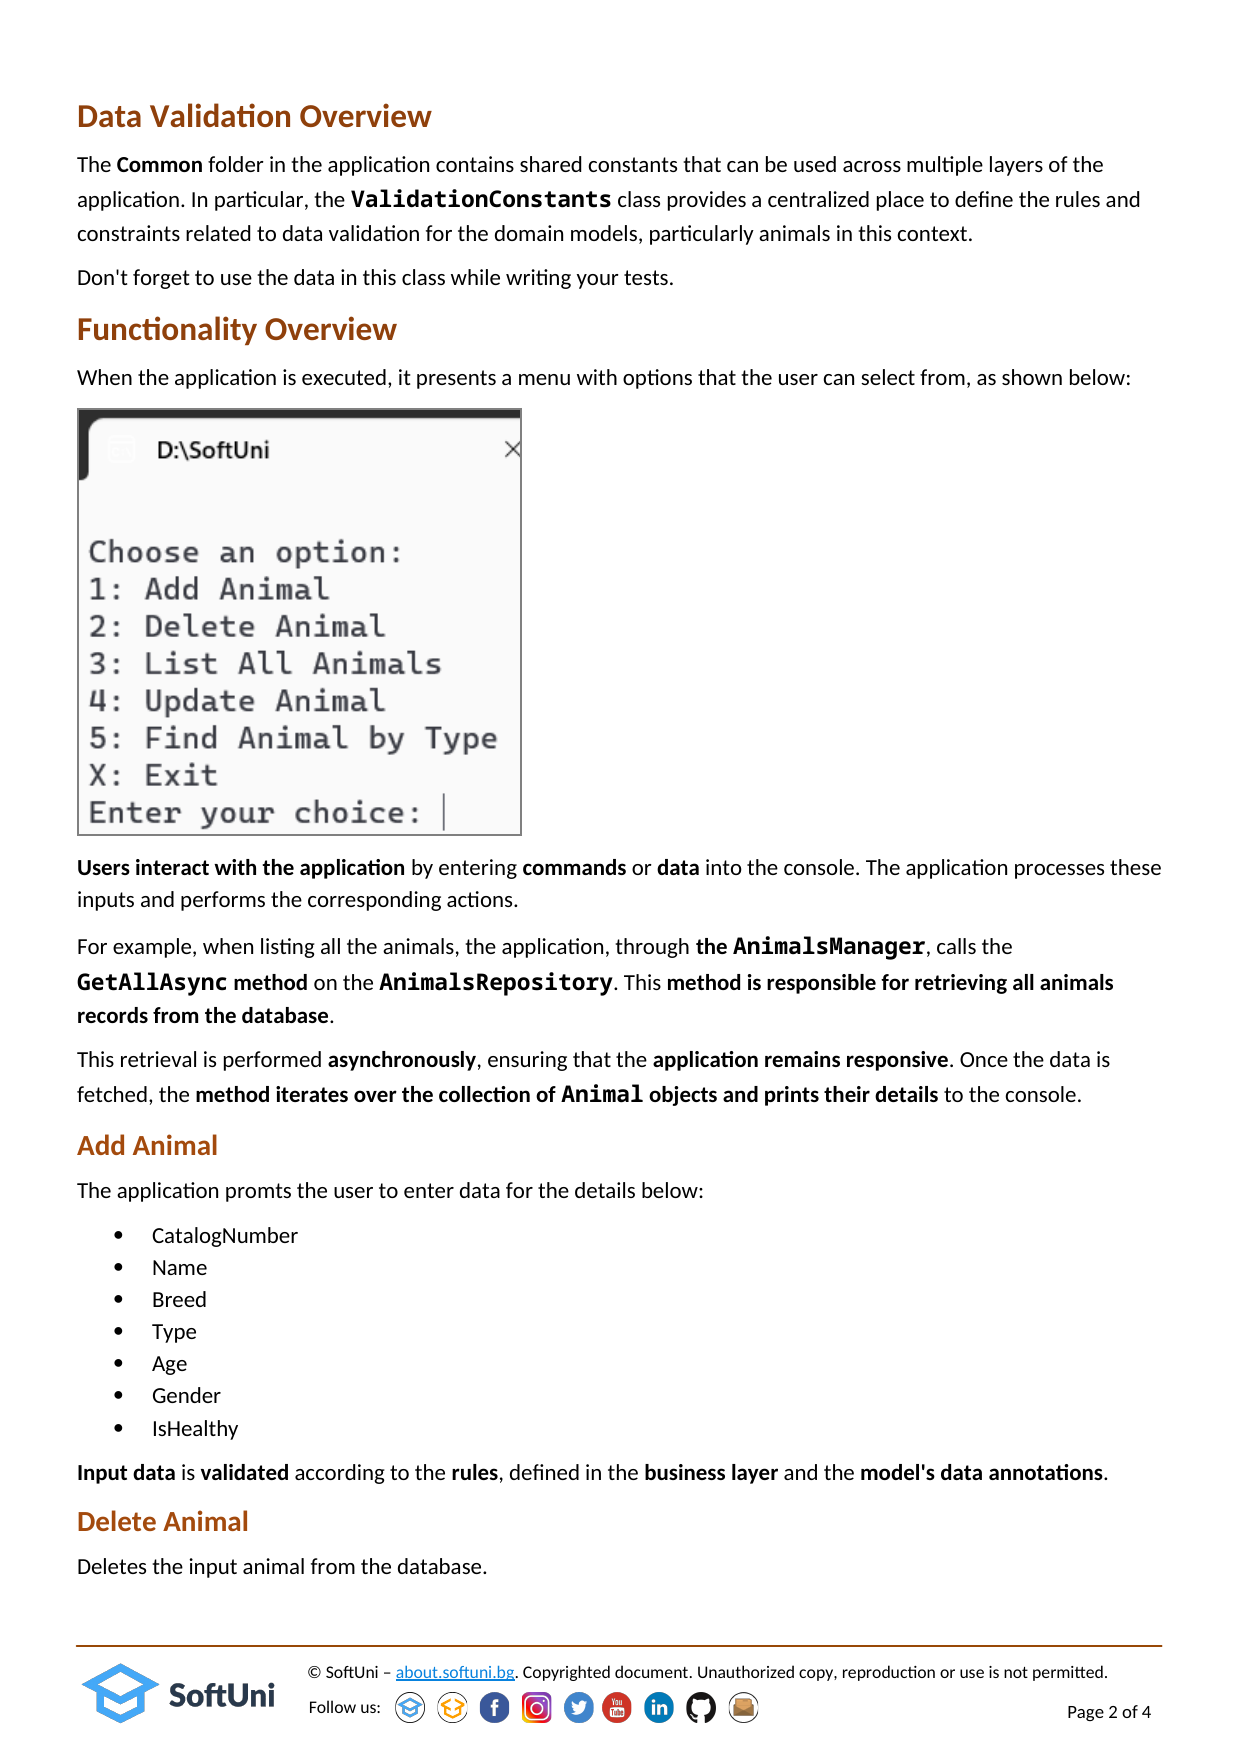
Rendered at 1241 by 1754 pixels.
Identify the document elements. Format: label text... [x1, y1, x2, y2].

picture [479, 1692, 510, 1723]
picture [665, 1714, 674, 1723]
text For example, when listing all the animals, the application, through the AnimalsManager, calls the GetAllAsync method on the AnimalsRepository. This method is responsible for retrieving all animals records from the database. [77, 929, 1163, 1029]
picture [79, 410, 520, 834]
text Deletes the input animal from the database. [77, 1552, 1163, 1581]
subtitle Functionality Overview [77, 308, 1163, 349]
text The Common folder in the application contains shared constants that can be used across multiple layers of the application. In particular, the ValidationConstants class provides a centralized place to define the rules and constraints related to data validation for the domain models, particularly animals in this context. [77, 151, 1163, 247]
text The application promts the user to enter data for the details below: [77, 1176, 1163, 1204]
picture [564, 1692, 594, 1723]
subtitle Add Animal [77, 1127, 1163, 1162]
text Users interact with the application by entering commands or data into the console. The application processes these inputs and performs the corresponding actions. [77, 853, 1163, 913]
list Name [114, 1253, 1163, 1281]
picture [644, 1692, 653, 1701]
list Gender [114, 1382, 1163, 1410]
picture [522, 1692, 552, 1723]
picture [437, 1692, 468, 1723]
picture [728, 1692, 759, 1723]
subtitle Delete Animal [77, 1503, 1163, 1539]
list Breed [114, 1285, 1163, 1313]
picture [665, 1692, 674, 1701]
picture [602, 1692, 632, 1723]
list Type [114, 1317, 1163, 1345]
picture [395, 1692, 425, 1723]
picture [658, 1705, 667, 1714]
text When the application is executed, it presents a menu with options that the user can select from, as shown below: [77, 363, 1163, 391]
text This retrieval is performed asynchronously, ensuring that the application remains responsive. Once the data is fetched, the method iterates over the collection of Animal objects and prints their details to the console. [77, 1046, 1163, 1109]
picture [644, 1714, 653, 1723]
text Don't forget to use the data in this class while writing your tests. [77, 263, 1163, 291]
text Input data is validated according to the rules, defined in the business layer and the model's data annotations. [77, 1458, 1163, 1487]
list CatalogNumber [114, 1221, 1163, 1249]
picture [75, 1658, 281, 1729]
list IsHealthy [114, 1414, 1163, 1442]
picture [686, 1692, 716, 1723]
subtitle Data Validation Overview [77, 95, 1163, 136]
list Age [114, 1349, 1163, 1377]
